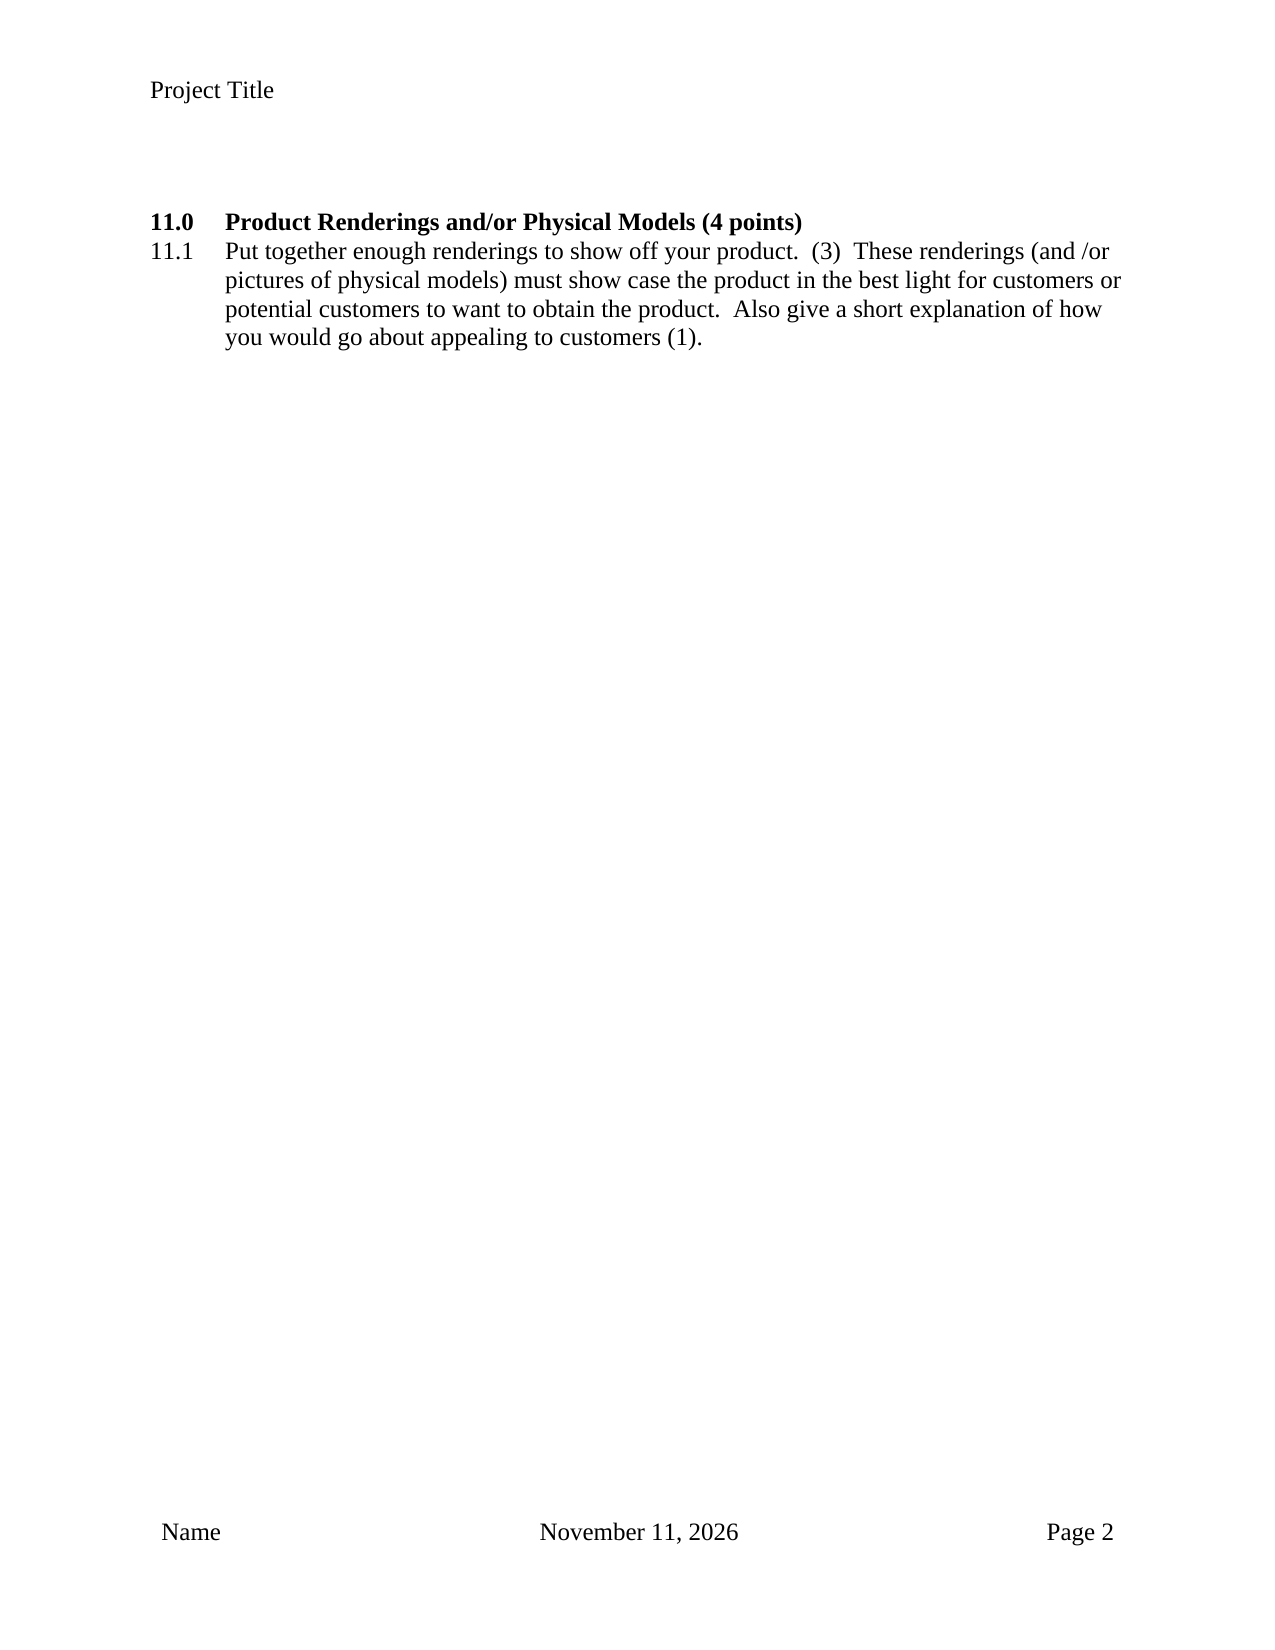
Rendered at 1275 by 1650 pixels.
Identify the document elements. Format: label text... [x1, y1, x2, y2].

list Put together enough renderings to show off your product. (3) These renderings (and /or pictures of physical models) must show case the product in the best light for customers or potential customers to want to obtain the product. Also give a short explanation of how you would go about appealing to customers (1). [150, 236, 1125, 351]
list Product Renderings and/or Physical Models (4 points) [150, 207, 1125, 236]
